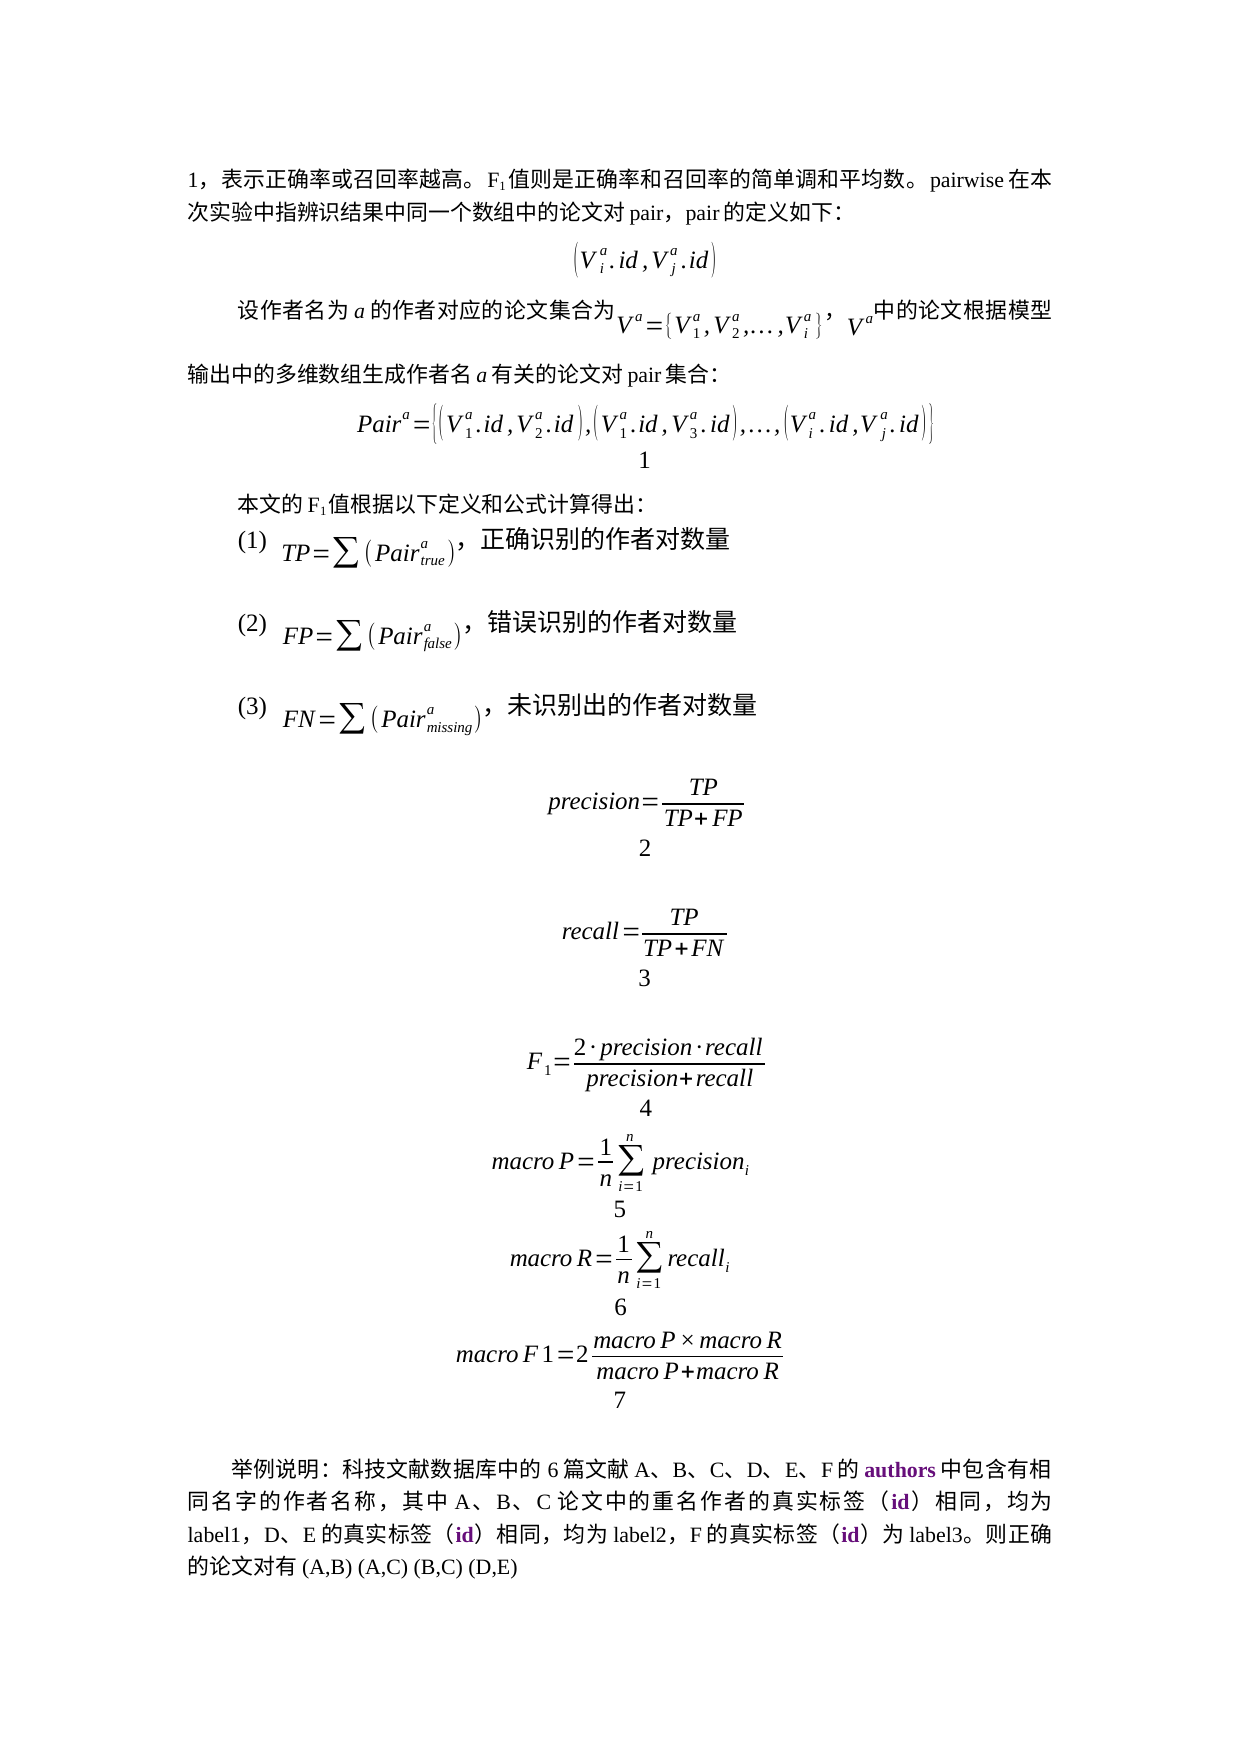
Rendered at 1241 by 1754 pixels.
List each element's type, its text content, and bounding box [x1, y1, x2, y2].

list ，未识别出的作者对数量 [238, 686, 1053, 751]
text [187, 162, 1053, 227]
text 设作者名为a的作者对应的论文集合为，中的论文根据模型输出中的多维数组生成作者名a有关的论文对pair集合： [187, 292, 1053, 389]
text 举例说明：科技文献数据库中的6篇文献A、B、C、D、E、F的authors中包含有相同名字的作者名称，其中A、B、C论文中的重名作者的真实标签（id）相同，均为label1，D、E的真实标签（id）相同，均为label2，F的真实标签（id）为label3。则正确的论文对有 (A,B) (A,C) (B,C) (D,E) [187, 1451, 1053, 1581]
list ，正确识别的作者对数量 [238, 519, 1053, 584]
list ，错误识别的作者对数量 [238, 603, 1053, 668]
text 本文的F1值根据以下定义和公式计算得出： [187, 487, 1053, 519]
